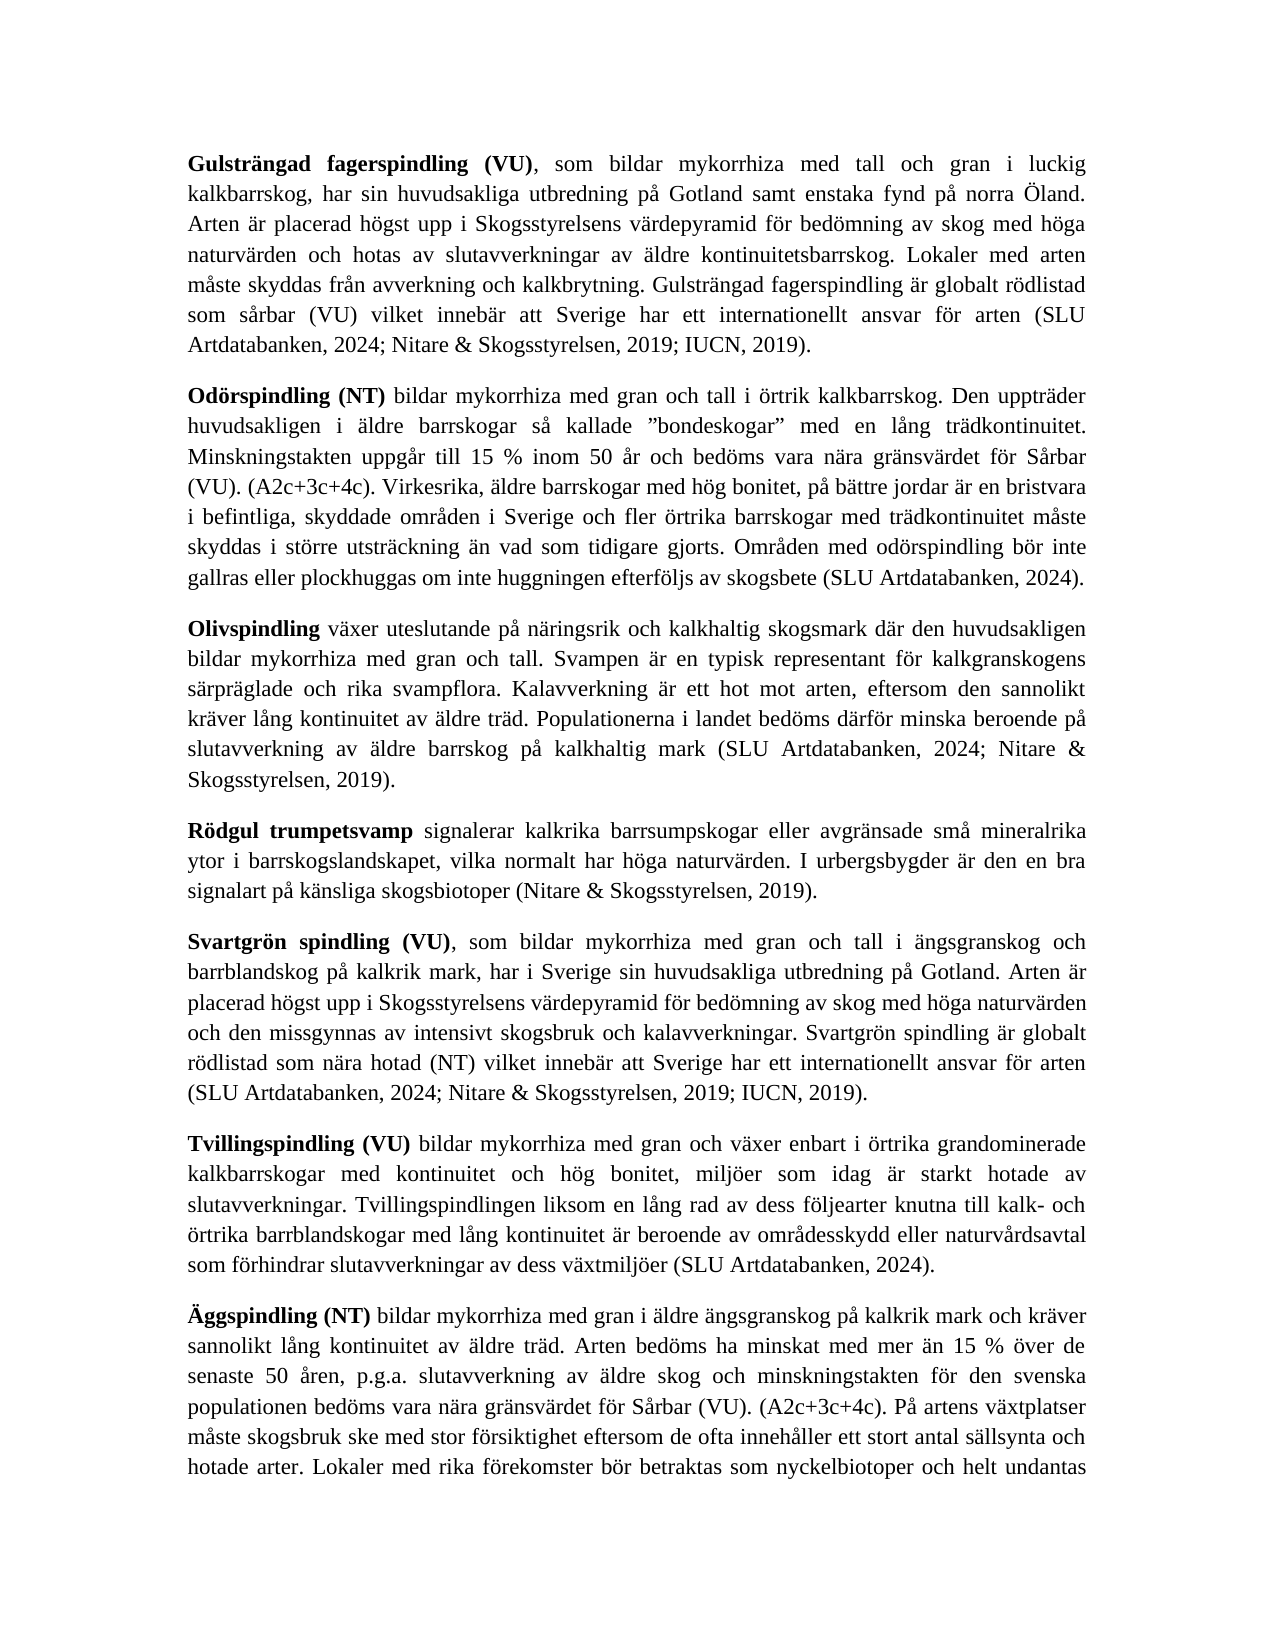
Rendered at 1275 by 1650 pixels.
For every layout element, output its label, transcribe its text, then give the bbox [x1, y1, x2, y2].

text Svartgrön spindling (VU), som bildar mykorrhiza med gran och tall i ängsgranskog och barrblandskog på kalkrik mark, har i Sverige sin huvudsakliga utbredning på Gotland. Arten är placerad högst upp i Skogsstyrelsens värdepyramid för bedömning av skog med höga naturvärden och den missgynnas av intensivt skogsbruk och kalavverkningar. Svartgrön spindling är globalt rödlistad som nära hotad (NT) vilket innebär att Sverige har ett internationellt ansvar för arten (SLU Artdatabanken, 2024; Nitare & Skogsstyrelsen, 2019; IUCN, 2019). [187, 928, 1087, 1106]
text Gulsträngad fagerspindling (VU), som bildar mykorrhiza med tall och gran i luckig kalkbarrskog, har sin huvudsakliga utbredning på Gotland samt enstaka fynd på norra Öland. Arten är placerad högst upp i Skogsstyrelsens värdepyramid för bedömning av skog med höga naturvärden och hotas av slutavverkningar av äldre kontinuitetsbarrskog. Lokaler med arten måste skyddas från avverkning och kalkbrytning. Gulsträngad fagerspindling är globalt rödlistad som sårbar (VU) vilket innebär att Sverige har ett internationellt ansvar för arten (SLU Artdatabanken, 2024; Nitare & Skogsstyrelsen, 2019; IUCN, 2019). [187, 150, 1087, 358]
text Rödgul trumpetsvamp signalerar kalkrika barrsumpskogar eller avgränsade små mineralrika ytor i barrskogslandskapet, vilka normalt har höga naturvärden. I urbergsbygder är den en bra signalart på känsliga skogsbiotoper (Nitare & Skogsstyrelsen, 2019). [187, 817, 1087, 903]
text Tvillingspindling (VU) bildar mykorrhiza med gran och växer enbart i örtrika grandominerade kalkbarrskogar med kontinuitet och hög bonitet, miljöer som idag är starkt hotade av slutavverkningar. Tvillingspindlingen liksom en lång rad av dess följearter knutna till kalk- och örtrika barrblandskogar med lång kontinuitet är beroende av områdesskydd eller naturvårdsavtal som förhindrar slutavverkningar av dess växtmiljöer (SLU Artdatabanken, 2024). [187, 1130, 1087, 1277]
text Odörspindling (NT) bildar mykorrhiza med gran och tall i örtrik kalkbarrskog. Den uppträder huvudsakligen i äldre barrskogar så kallade ”bondeskogar” med en lång trädkontinuitet. Minskningstakten uppgår till 15 % inom 50 år och bedöms vara nära gränsvärdet för Sårbar (VU). (A2c+3c+4c). Virkesrika, äldre barrskogar med hög bonitet, på bättre jordar är en bristvara i befintliga, skyddade områden i Sverige och fler örtrika barrskogar med trädkontinuitet måste skyddas i större utsträckning än vad som tidigare gjorts. Områden med odörspindling bör inte gallras eller plockhuggas om inte huggningen efterföljs av skogsbete (SLU Artdatabanken, 2024). [187, 382, 1087, 590]
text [187, 1302, 1087, 1479]
text Olivspindling växer uteslutande på näringsrik och kalkhaltig skogsmark där den huvudsakligen bildar mykorrhiza med gran och tall. Svampen är en typisk representant för kalkgranskogens särpräglade och rika svampflora. Kalavverkning är ett hot mot arten, eftersom den sannolikt kräver lång kontinuitet av äldre träd. Populationerna i landet bedöms därför minska beroende på slutavverkning av äldre barrskog på kalkhaltig mark (SLU Artdatabanken, 2024; Nitare & Skogsstyrelsen, 2019). [187, 614, 1087, 792]
